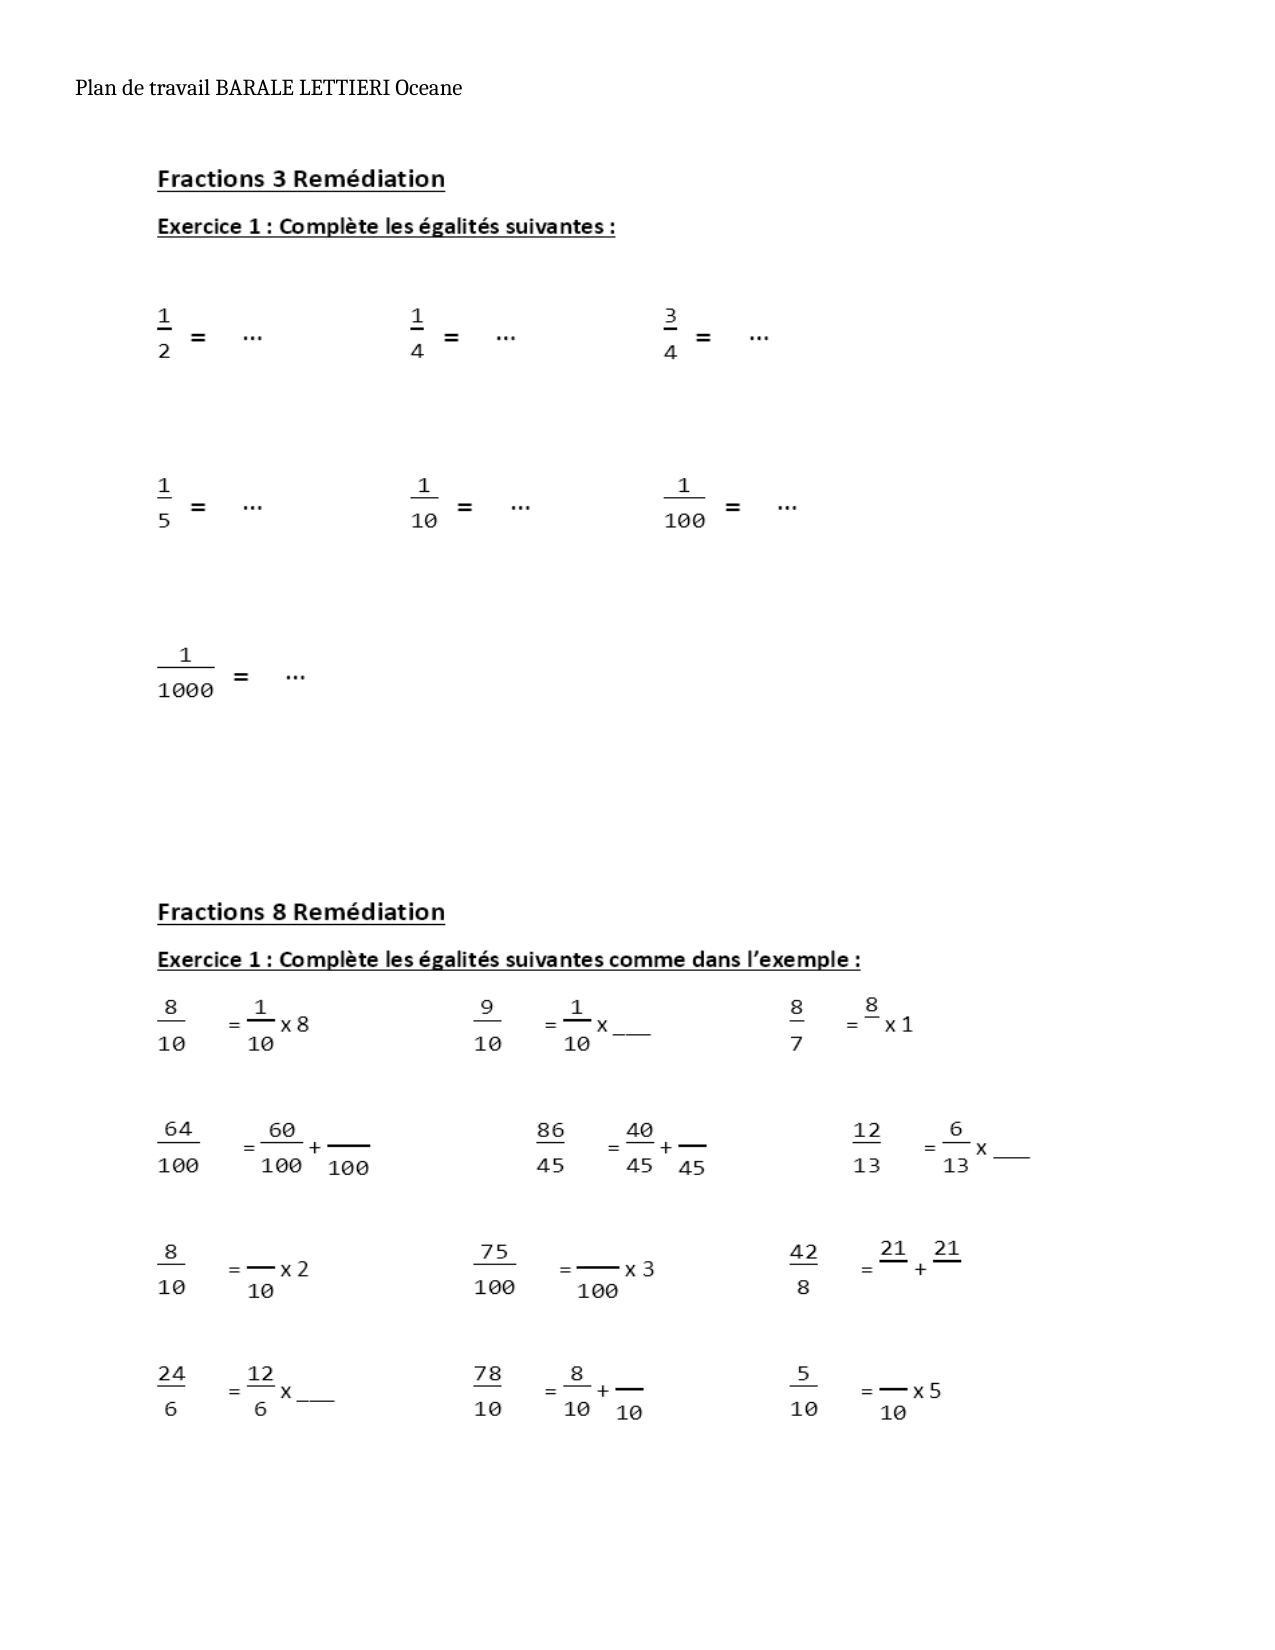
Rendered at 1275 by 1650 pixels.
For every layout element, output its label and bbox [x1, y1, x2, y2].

picture [93, 101, 1157, 810]
picture [93, 834, 1157, 1544]
